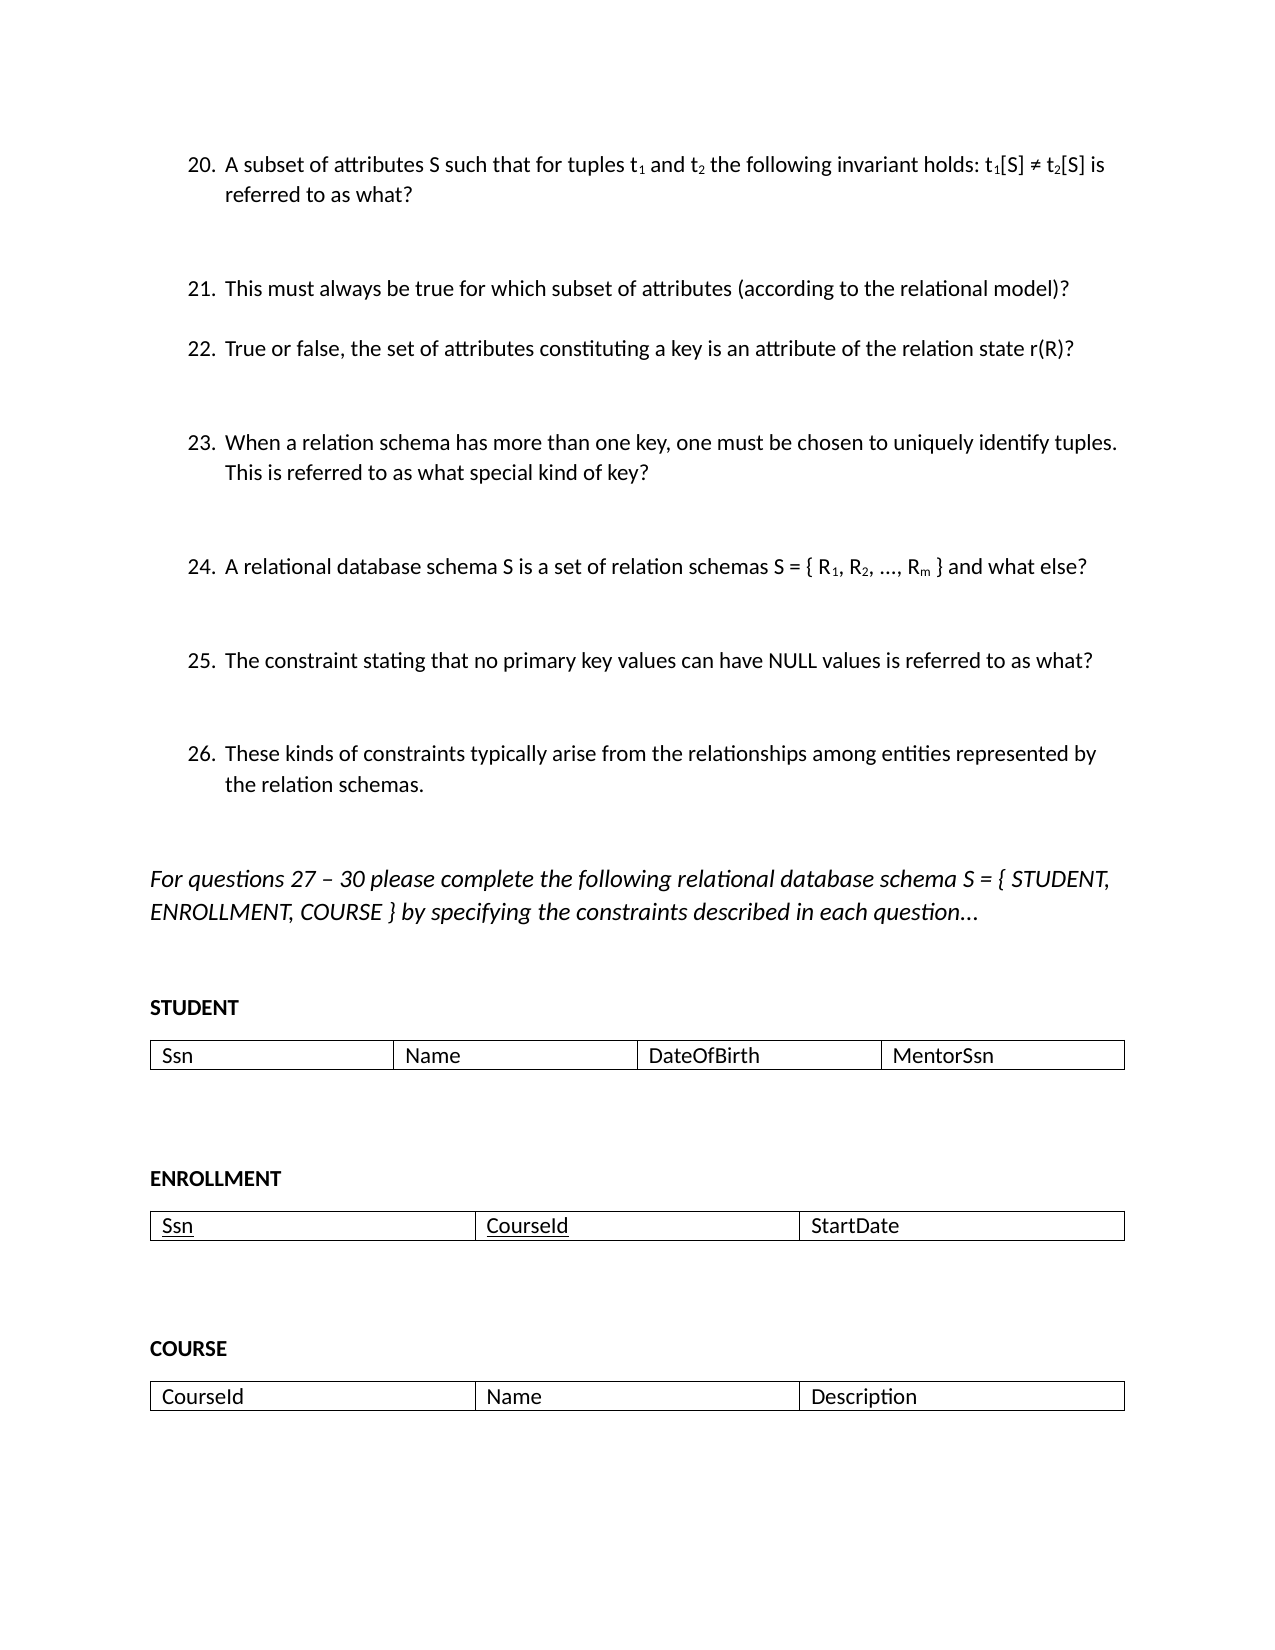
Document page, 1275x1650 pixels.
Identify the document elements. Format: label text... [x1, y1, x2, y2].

table_header StartDate [800, 1212, 1124, 1239]
list When a relation schema has more than one key, one must be chosen to uniquely identify tuples. This is referred to as what special kind of key? [187, 428, 1125, 486]
list These kinds of constraints typically arise from the relationships among entities represented by the relation schemas. [187, 739, 1125, 798]
list This must always be true for which subset of attributes (according to the relational model)? [187, 274, 1125, 302]
table_header Description [800, 1382, 1124, 1410]
table_header MentorSsn [882, 1041, 1124, 1069]
text STUDENT [150, 993, 1125, 1021]
table_header Name [394, 1041, 637, 1069]
table_header CourseId [151, 1382, 475, 1410]
list A relational database schema S is a set of relation schemas S = { R1, R2, ..., Rm } and what else? [187, 552, 1125, 580]
table_header CourseId [476, 1212, 799, 1239]
table_header DateOfBirth [638, 1041, 881, 1069]
text For questions 27 – 30 please complete the following relational database schema S = { STUDENT, ENROLLMENT, COURSE } by specifying the constraints described in each question... [150, 863, 1125, 927]
table_header Ssn [151, 1212, 475, 1239]
text ENROLLMENT [150, 1164, 1125, 1192]
list The constraint stating that no primary key values can have NULL values is referred to as what? [187, 646, 1125, 674]
text COURSE [150, 1334, 1125, 1362]
list A subset of attributes S such that for tuples t1 and t2 the following invariant holds: t1[S] ≠ t2[S] is referred to as what? [187, 150, 1125, 208]
table_header Ssn [151, 1041, 393, 1069]
list True or false, the set of attributes constituting a key is an attribute of the relation state r(R)? [187, 334, 1125, 362]
table_header Name [476, 1382, 799, 1410]
